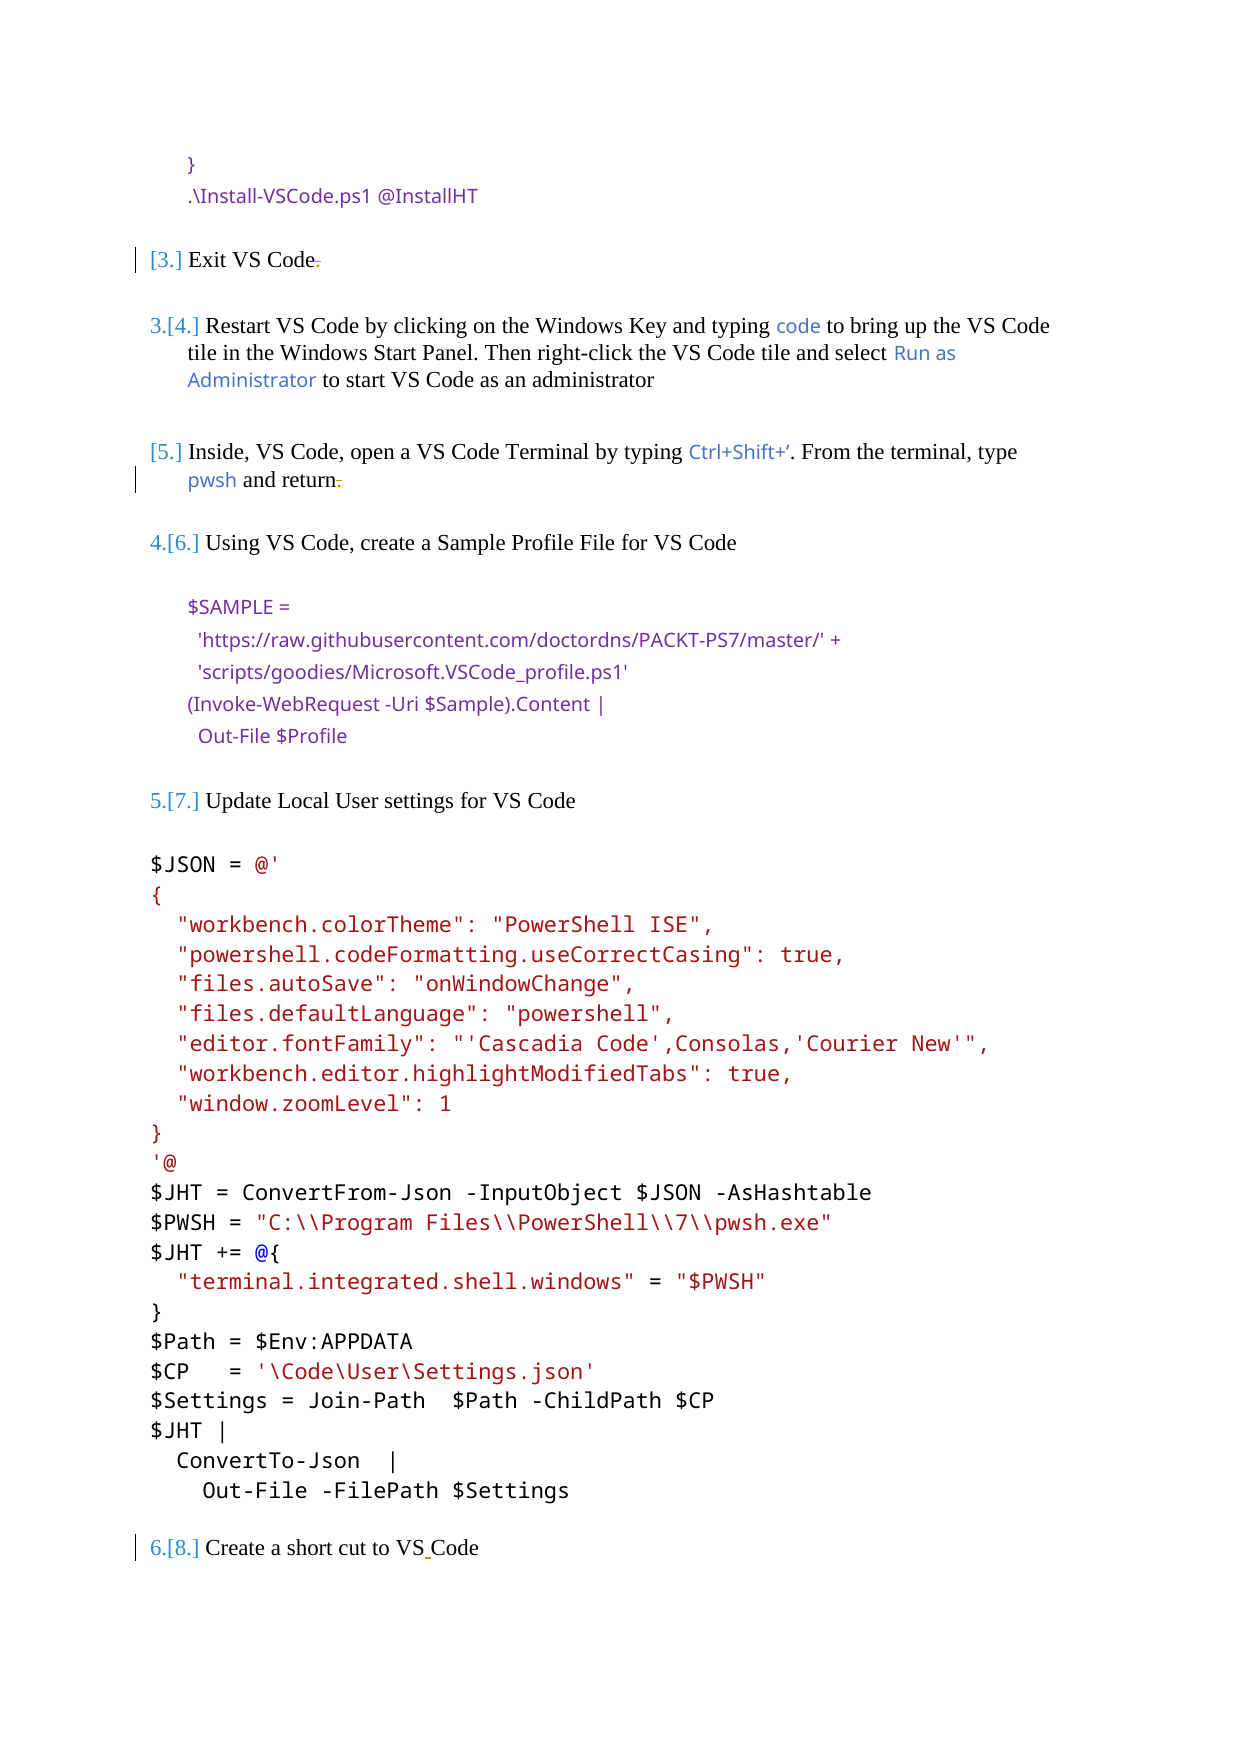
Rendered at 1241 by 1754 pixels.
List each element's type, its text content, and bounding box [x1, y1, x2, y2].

list $JHT += @{ [150, 1236, 1090, 1266]
list $JHT = ConvertFrom-Json -InputObject $JSON -AsHashtable [150, 1177, 1090, 1207]
list "editor.fontFamily": "'Cascadia Code',Consolas,'Courier New'", [150, 1028, 1090, 1058]
list $JSON = @' [150, 849, 1090, 879]
list "terminal.integrated.shell.windows" = "$PWSH" [150, 1266, 1090, 1296]
text Restart VS Code by clicking on the Windows Key and typing code to bring up the VS Code tile in the Windows Start Panel. Then right-click the VS Code tile and select Run as Administrator to start VS Code as an administrator [150, 312, 1053, 393]
text Exit VS Code [150, 247, 1053, 273]
text 'https://raw.githubusercontent.com/doctordns/PACKT-PS7/master/' + [187, 626, 1090, 653]
list Out-File -FilePath $Settings [150, 1475, 1090, 1504]
text (Invoke-WebRequest -Uri $Sample).Content | [187, 690, 1090, 717]
list '@ [150, 1147, 1090, 1177]
list $JHT | [150, 1415, 1090, 1445]
list "files.autoSave": "onWindowChange", [150, 968, 1090, 998]
list } [150, 1296, 1090, 1326]
text } [187, 150, 1090, 177]
list $Path = $Env:APPDATA [150, 1326, 1090, 1356]
text Create a short cut to VSCode [150, 1534, 1053, 1561]
text 'scripts/goodies/Microsoft.VSCode_profile.ps1' [187, 658, 1090, 685]
list $CP = '\Code\User\Settings.json' [150, 1356, 1090, 1385]
text Inside, VS Code, open a VS Code Terminal by typing Ctrl+Shift+’. From the terminal, type pwsh and return [150, 438, 1053, 493]
text Out-File $Profile [187, 722, 1090, 749]
text $SAMPLE = [187, 594, 1090, 621]
list { [150, 879, 1090, 909]
list "workbench.colorTheme": "PowerShell ISE", [150, 909, 1090, 938]
list "powershell.codeFormatting.useCorrectCasing": true, [150, 938, 1090, 968]
text .\Install-VSCode.ps1 @InstallHT [187, 182, 1090, 209]
list } [150, 1117, 1090, 1147]
list $PWSH = "C:\\Program Files\\PowerShell\\7\\pwsh.exe" [150, 1207, 1090, 1236]
list ConvertTo-Json | [150, 1445, 1090, 1475]
text Using VS Code, create a Sample Profile File for VS Code [150, 529, 1053, 555]
list $Settings = Join-Path $Path -ChildPath $CP [150, 1385, 1090, 1415]
list "files.defaultLanguage": "powershell", [150, 998, 1090, 1028]
text Update Local User settings for VS Code [150, 787, 1053, 813]
list "workbench.editor.highlightModifiedTabs": true, [150, 1058, 1090, 1087]
list "window.zoomLevel": 1 [150, 1087, 1090, 1117]
